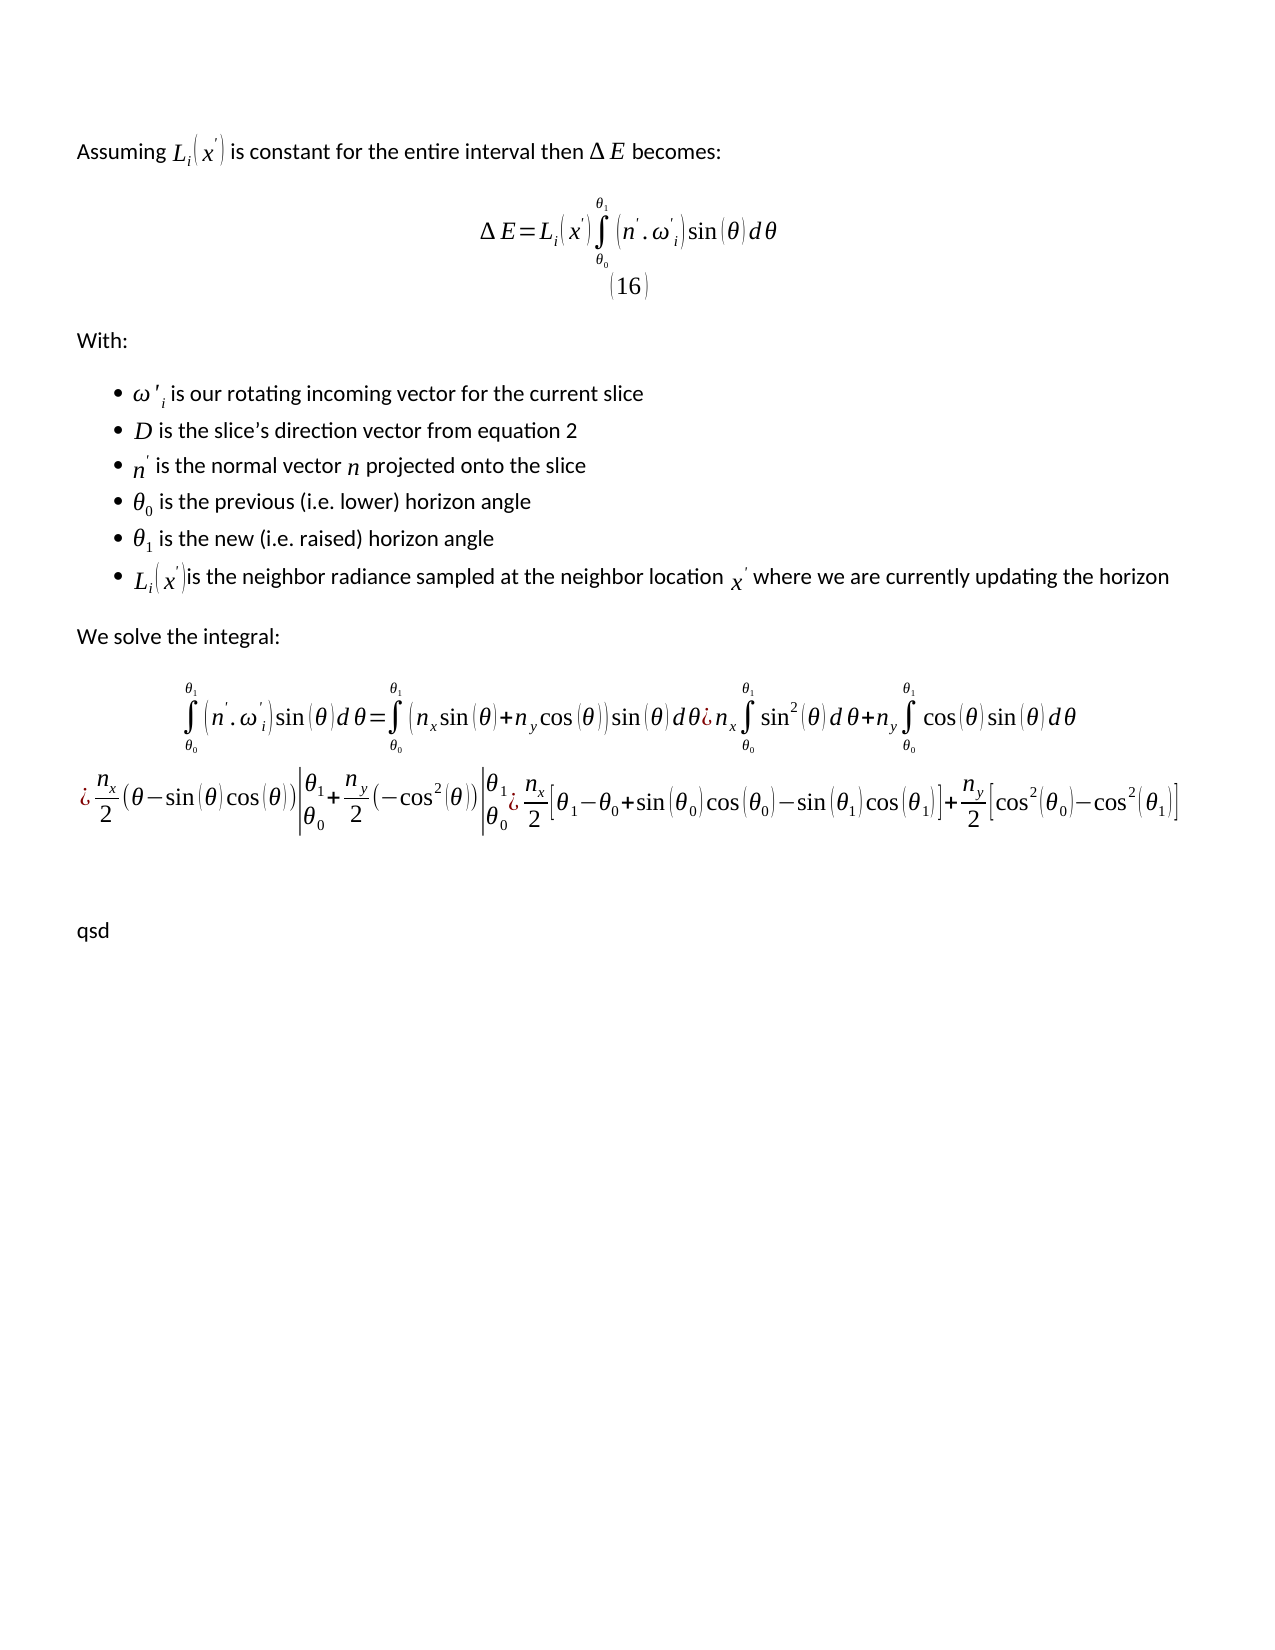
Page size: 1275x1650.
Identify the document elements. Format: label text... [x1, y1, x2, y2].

list is our rotating incoming vector for the current slice [114, 379, 1181, 412]
text We solve the integral: [77, 622, 1181, 651]
list is the slice’s direction vector from equation 2 [114, 416, 1181, 447]
text With: [77, 326, 1181, 354]
list is the neighbor radiance sampled at the neighbor location where we are currently updating the horizon [114, 561, 1181, 597]
text Assuming is constant for the entire interval then becomes: [77, 133, 1181, 169]
list is the previous (i.e. lower) horizon angle [114, 487, 1181, 520]
list is the new (i.e. raised) horizon angle [114, 524, 1181, 557]
text qsd [77, 917, 1181, 944]
list is the normal vector projected onto the slice [114, 451, 1181, 483]
